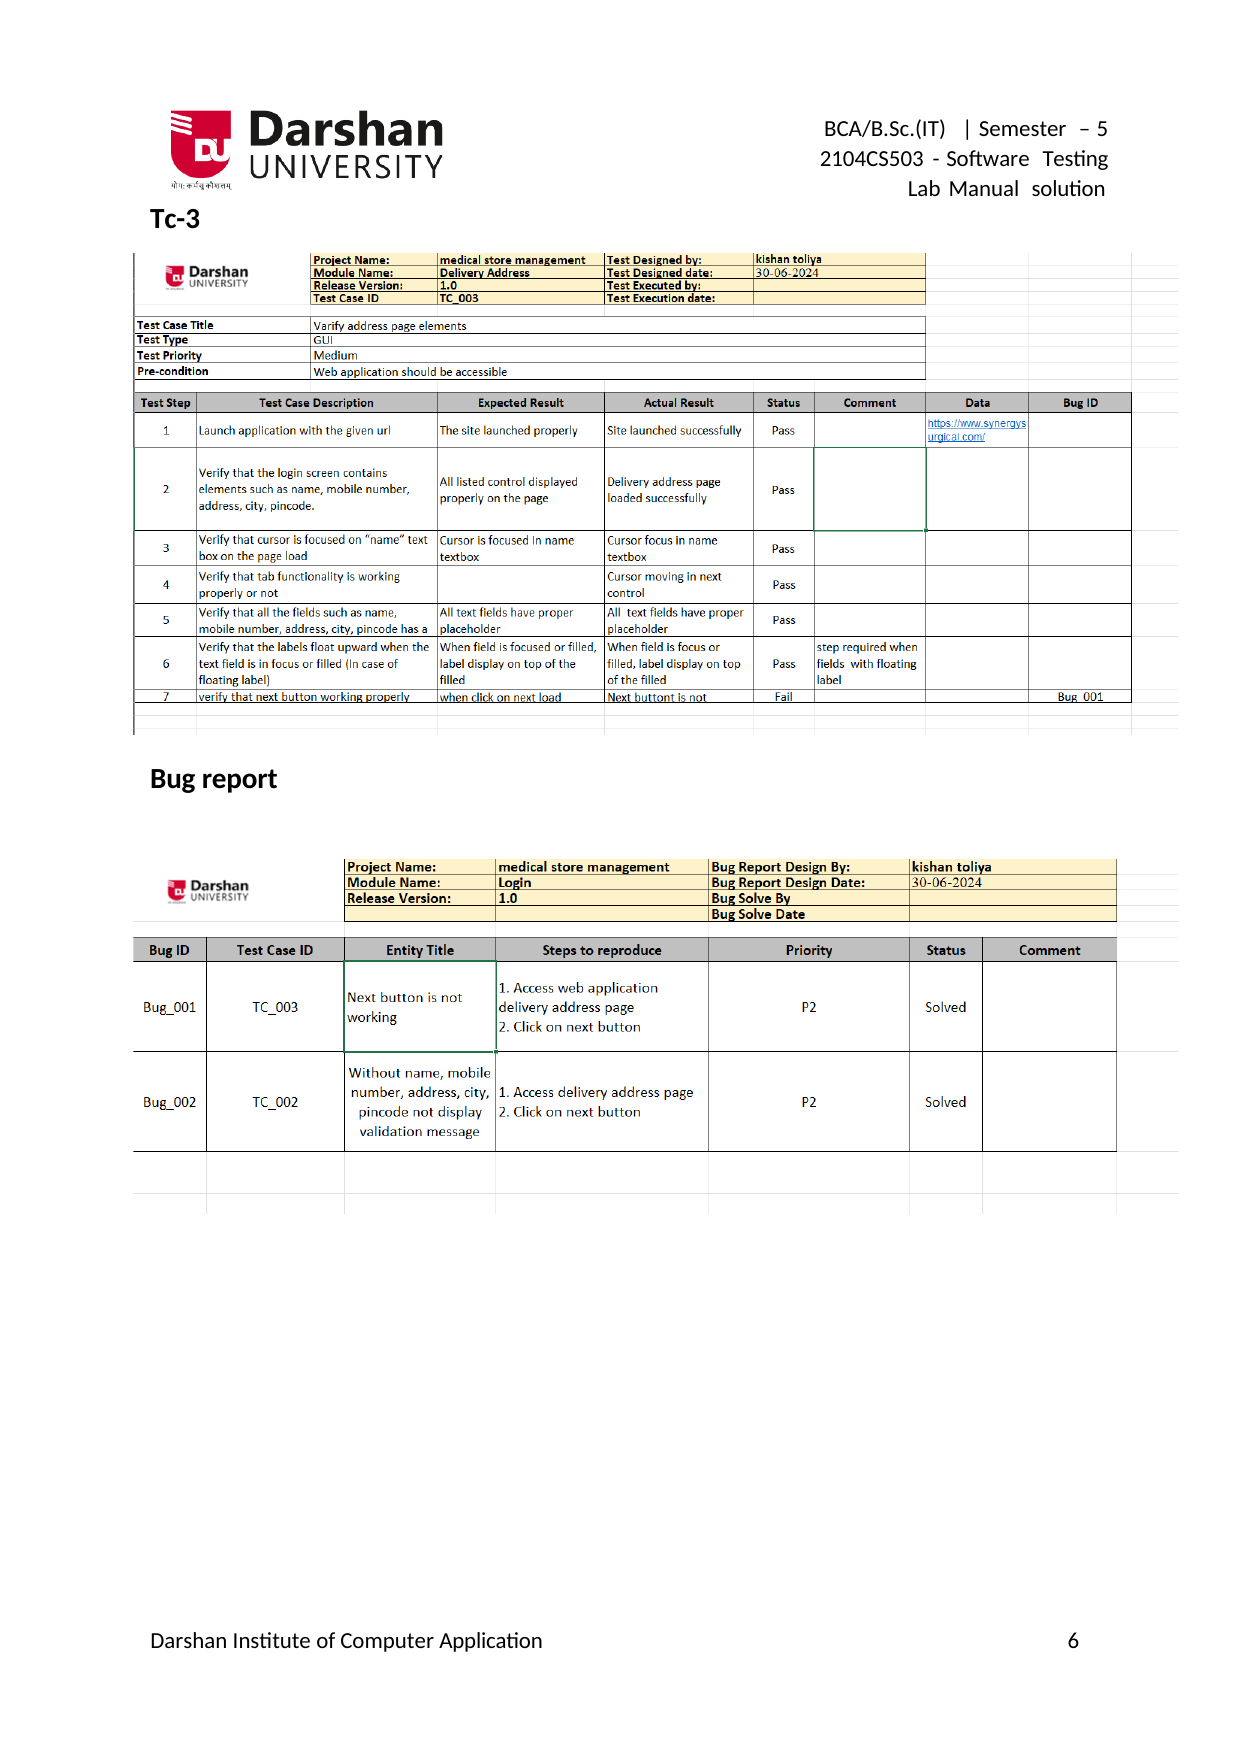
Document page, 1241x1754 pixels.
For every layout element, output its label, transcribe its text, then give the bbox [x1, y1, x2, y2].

text Tc-3 [150, 200, 1178, 236]
picture [133, 859, 1179, 1214]
text Bug report [150, 760, 1178, 796]
picture [171, 110, 443, 190]
picture [133, 253, 1179, 735]
